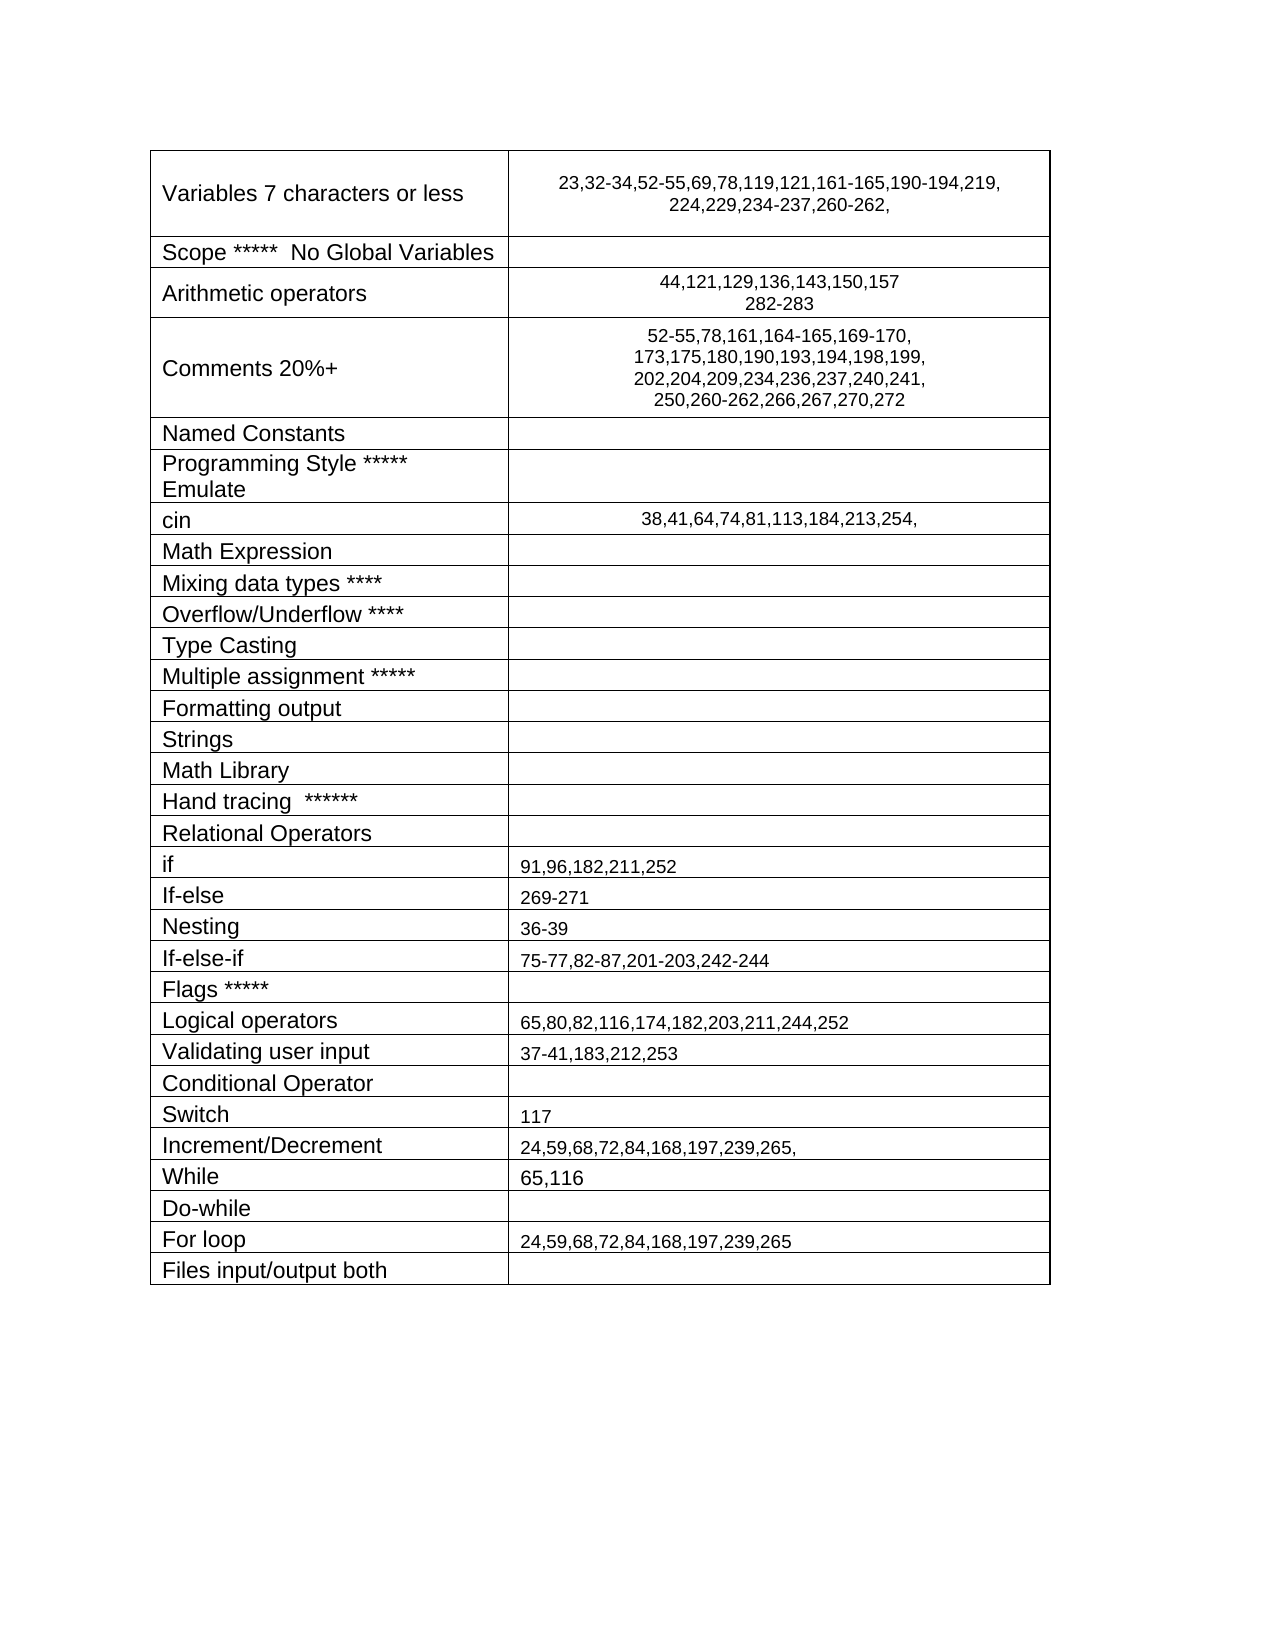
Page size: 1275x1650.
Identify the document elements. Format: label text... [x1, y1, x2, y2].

table_cell [509, 722, 1049, 752]
table_cell Type Casting [151, 628, 508, 658]
table_cell Hand tracing ****** [151, 785, 508, 815]
table_cell Named Constants [151, 418, 508, 448]
table_cell Files input/output both [151, 1253, 508, 1283]
table_cell 65,80,82,116,174,182,203,211,244,252 [509, 1003, 1049, 1033]
table_cell Math Library [151, 753, 508, 783]
table_cell [509, 1066, 1049, 1096]
table_cell [509, 972, 1049, 1002]
table_cell Programming Style ***** Emulate [151, 450, 508, 502]
table_cell Do-while [151, 1191, 508, 1221]
table_cell Overflow/Underflow **** [151, 597, 508, 627]
table_cell [509, 816, 1049, 846]
table_cell 65,116 [509, 1160, 1049, 1190]
table_cell [509, 597, 1049, 627]
table_cell Strings [151, 722, 508, 752]
table_cell 52-55,78,161,164-165,169-170, 173,175,180,190,193,194,198,199, 202,204,209,234,236,237,240,241, 250,260-262,266,267,270,272 [509, 318, 1049, 417]
table_cell Relational Operators [151, 816, 508, 846]
table_cell 269-271 [509, 878, 1049, 908]
table_cell 37-41,183,212,253 [509, 1035, 1049, 1065]
table_cell Logical operators [151, 1003, 508, 1033]
table_cell Conditional Operator [151, 1066, 508, 1096]
table_cell Increment/Decrement [151, 1128, 508, 1158]
table_cell 117 [509, 1097, 1049, 1127]
table_cell 44,121,129,136,143,150,157 282-283 [509, 268, 1049, 317]
table_cell [509, 450, 1049, 502]
table_cell Formatting output [151, 691, 508, 721]
table_cell Multiple assignment ***** [151, 660, 508, 690]
table_cell [509, 418, 1049, 448]
table_cell 75-77,82-87,201-203,242-244 [509, 941, 1049, 971]
table_cell If-else [151, 878, 508, 908]
table_cell [509, 566, 1049, 596]
table_cell 91,96,182,211,252 [509, 847, 1049, 877]
table_cell 38,41,64,74,81,113,184,213,254, [509, 503, 1049, 533]
table_cell [509, 535, 1049, 565]
table_cell [509, 785, 1049, 815]
table_cell Scope ***** No Global Variables [151, 237, 508, 267]
table_cell [509, 691, 1049, 721]
table_cell Mixing data types **** [151, 566, 508, 596]
table_cell Comments 20%+ [151, 318, 508, 417]
table_cell [509, 1191, 1049, 1221]
table_cell While [151, 1160, 508, 1190]
table_cell [509, 1253, 1049, 1283]
table_cell For loop [151, 1222, 508, 1252]
table_cell If-else-if [151, 941, 508, 971]
table_cell Nesting [151, 910, 508, 940]
table_cell Validating user input [151, 1035, 508, 1065]
table_cell [509, 753, 1049, 783]
table_cell Flags ***** [151, 972, 508, 1002]
table_cell Variables 7 characters or less [151, 151, 508, 236]
table_cell Math Expression [151, 535, 508, 565]
table_cell [509, 237, 1049, 267]
table_cell [509, 628, 1049, 658]
table_cell 36-39 [509, 910, 1049, 940]
table_cell [509, 660, 1049, 690]
table_cell 24,59,68,72,84,168,197,239,265 [509, 1222, 1049, 1252]
table_cell Arithmetic operators [151, 268, 508, 317]
table_cell Switch [151, 1097, 508, 1127]
table_cell cin [151, 503, 508, 533]
table_cell 24,59,68,72,84,168,197,239,265, [509, 1128, 1049, 1158]
table_cell if [151, 847, 508, 877]
table_cell 23,32-34,52-55,69,78,119,121,161-165,190-194,219, 224,229,234-237,260-262, [509, 151, 1049, 236]
